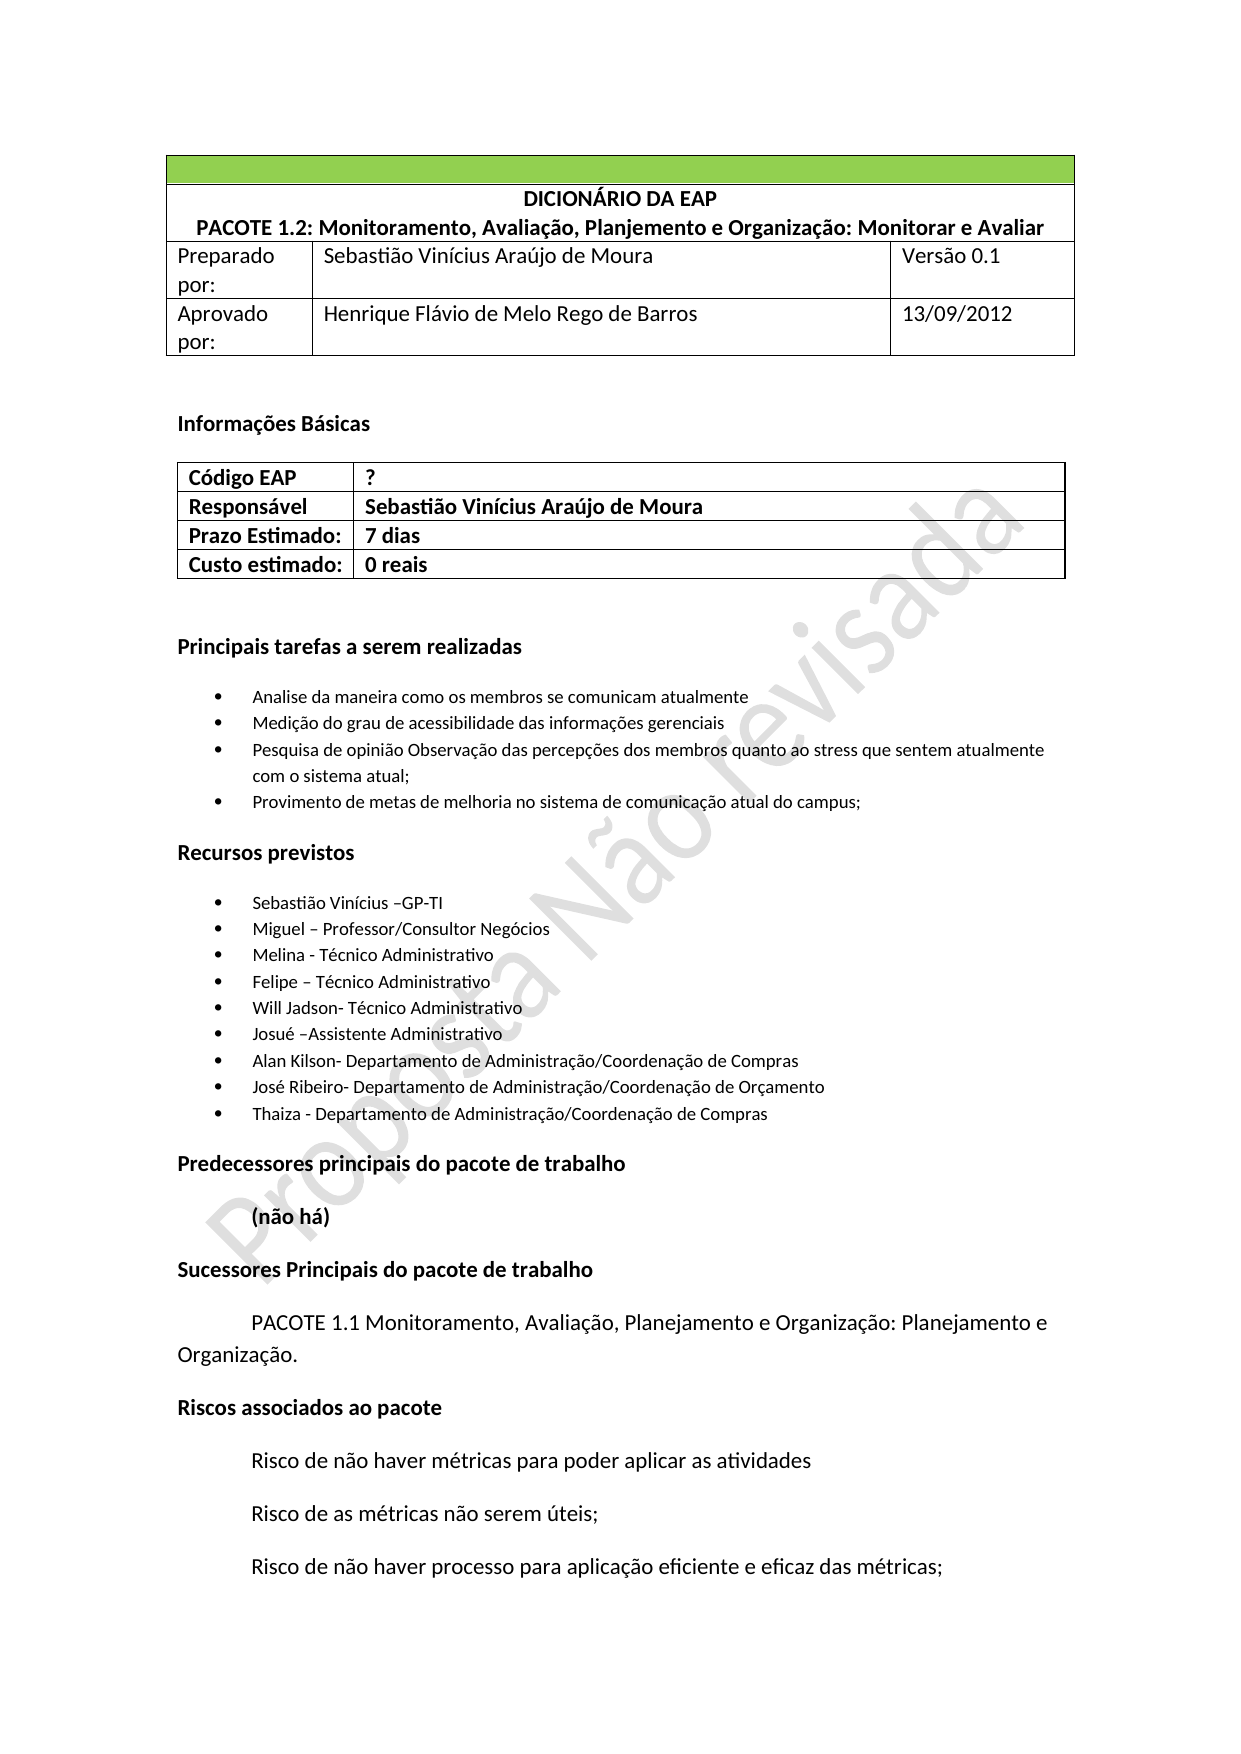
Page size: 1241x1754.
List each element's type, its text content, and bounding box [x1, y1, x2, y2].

list Sebastião Vinícius –GP-TI [215, 891, 1063, 914]
list Josué –Assistente Administrativo [215, 1023, 1063, 1046]
text Predecessores principais do pacote de trabalho [177, 1149, 1063, 1177]
table_cell Henrique Flávio de Melo Rego de Barros [313, 299, 890, 355]
list José Ribeiro- Departamento de Administração/Coordenação de Orçamento [215, 1075, 1063, 1098]
table_cell Aprovado por: [167, 299, 312, 355]
list Medição do grau de acessibilidade das informações gerenciais [215, 712, 1063, 734]
list Thaiza - Departamento de Administração/Coordenação de Compras [215, 1102, 1063, 1124]
table_header [167, 156, 1074, 183]
text Sucessores Principais do pacote de trabalho [177, 1255, 1063, 1283]
list Felipe – Técnico Administrativo [215, 970, 1063, 993]
table_cell Preparado por: [167, 242, 312, 298]
text Risco de as métricas não serem úteis; [251, 1499, 1063, 1527]
table_cell 13/09/2012 [891, 299, 1074, 355]
text Informações Básicas [177, 409, 1063, 437]
list Will Jadson- Técnico Administrativo [215, 996, 1063, 1019]
table_cell Custo estimado: [178, 550, 353, 578]
list Analise da maneira como os membros se comunicam atualmente [215, 685, 1063, 708]
text (não há) [177, 1202, 1063, 1230]
table_cell 7 dias [354, 521, 1064, 549]
list Pesquisa de opinião Observação das percepções dos membros quanto ao stress que sentem atualmente com o sistema atual; [215, 738, 1063, 787]
table_cell Responsável [178, 492, 353, 520]
table_header ? [354, 463, 1064, 491]
list Alan Kilson- Departamento de Administração/Coordenação de Compras [215, 1049, 1063, 1072]
list Melina - Técnico Administrativo [215, 943, 1063, 966]
table_cell Sebastião Vinícius Araújo de Moura [313, 242, 890, 298]
list Miguel – Professor/Consultor Negócios [215, 917, 1063, 940]
table_cell Versão 0.1 [891, 242, 1074, 298]
table_header Código EAP [178, 463, 353, 491]
text PACOTE 1.1 Monitoramento, Avaliação, Planejamento e Organização: Planejamento e Organização. [177, 1308, 1063, 1368]
text Risco de não haver métricas para poder aplicar as atividades [251, 1446, 1063, 1474]
text Principais tarefas a serem realizadas [177, 632, 1063, 660]
table_cell Sebastião Vinícius Araújo de Moura [354, 492, 1064, 520]
text Recursos previstos [177, 838, 1063, 866]
table_cell DICIONÁRIO DA EAP PACOTE 1.2: Monitoramento, Avaliação, Planjemento e Organização: Monitorar e Avaliar [167, 185, 1074, 241]
text Riscos associados ao pacote [177, 1393, 1063, 1421]
text Risco de não haver processo para aplicação eficiente e eficaz das métricas; [251, 1552, 1063, 1580]
table_cell 0 reais [354, 550, 1064, 578]
list Provimento de metas de melhoria no sistema de comunicação atual do campus; [215, 791, 1063, 813]
table_cell Prazo Estimado: [178, 521, 353, 549]
